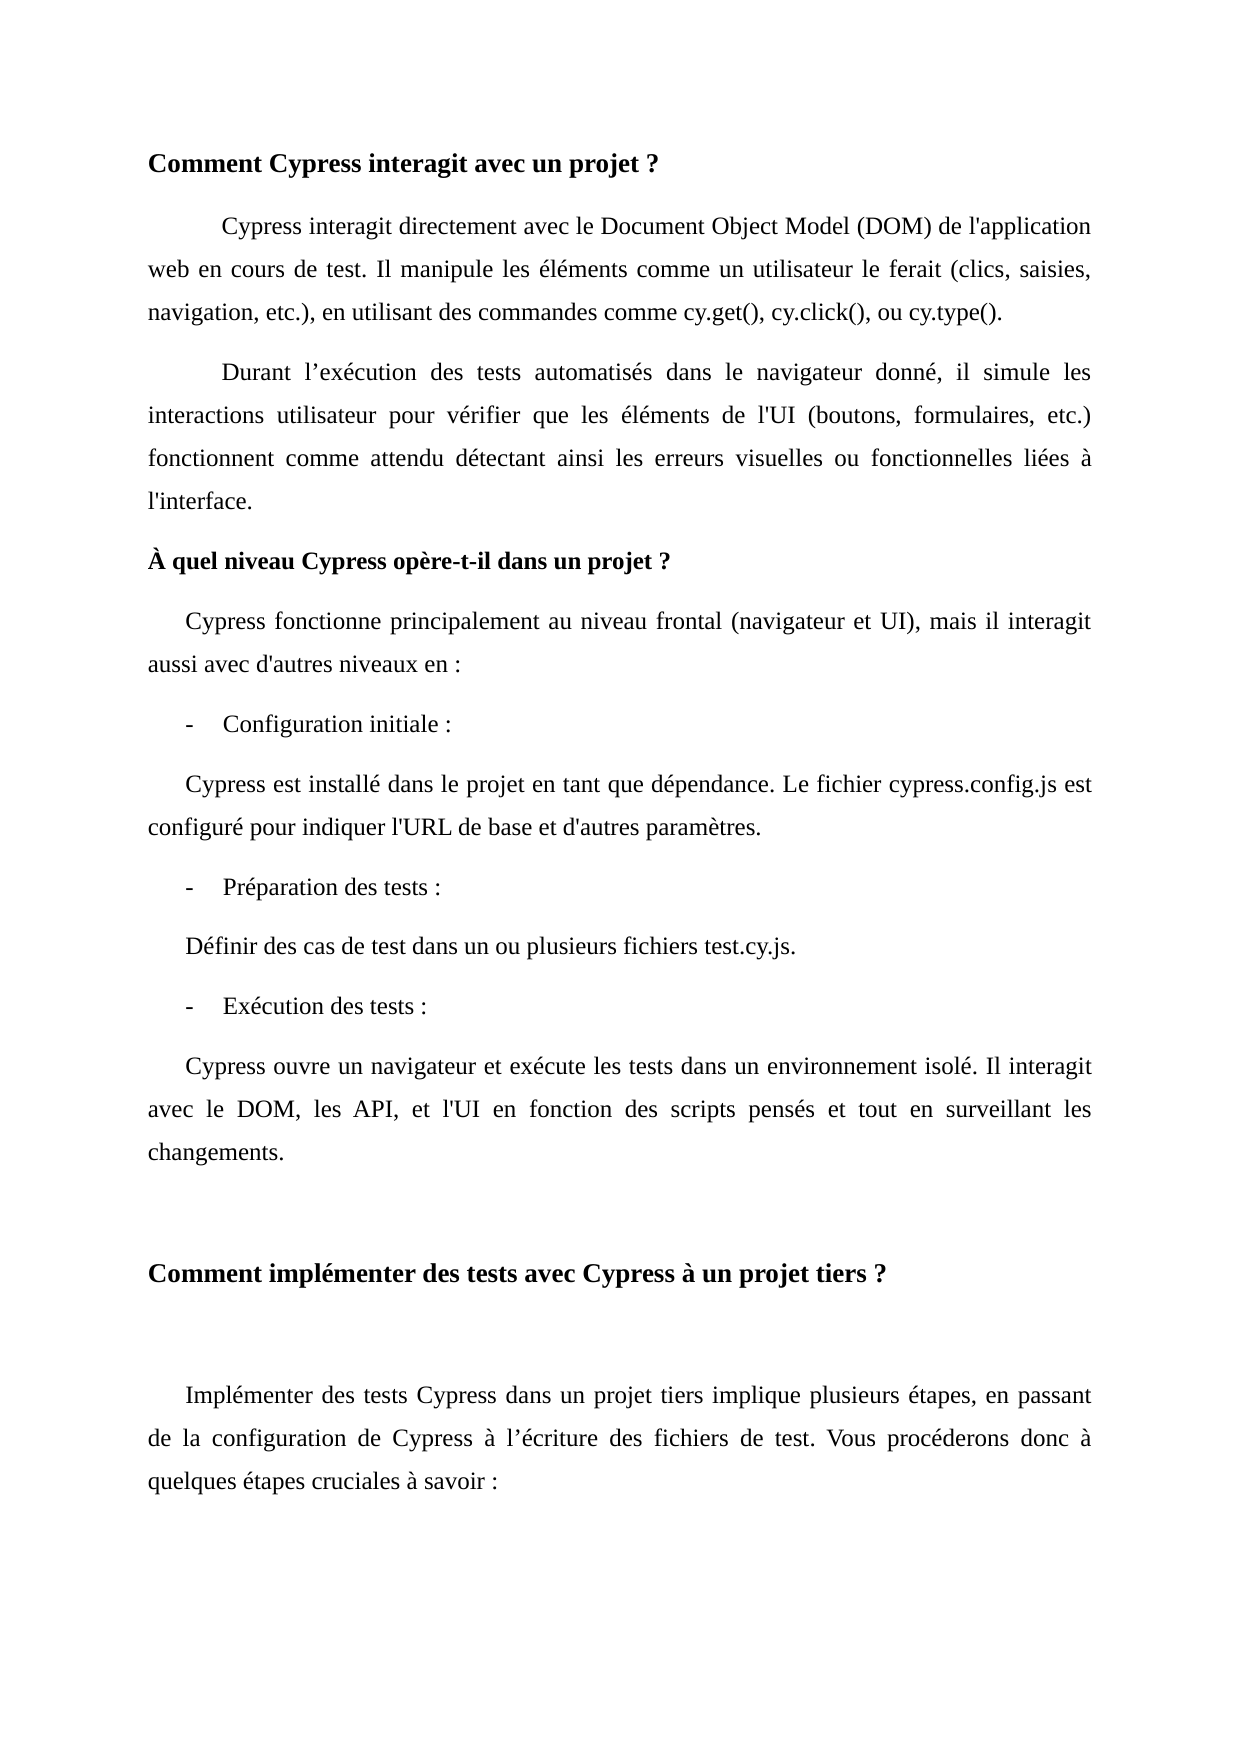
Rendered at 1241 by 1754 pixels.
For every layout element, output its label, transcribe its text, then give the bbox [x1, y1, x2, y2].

text Durant l’exécution des tests automatisés dans le navigateur donné, il simule les interactions utilisateur pour vérifier que les éléments de l'UI (boutons, formulaires, etc.) fonctionnent comme attendu détectant ainsi les erreurs visuelles ou fonctionnelles liées à l'interface. [148, 357, 1093, 515]
text À quel niveau Cypress opère-t-il dans un projet ? [148, 546, 1093, 575]
text Cypress interagit directement avec le Document Object Model (DOM) de l'application web en cours de test. Il manipule les éléments comme un utilisateur le ferait (clics, saisies, navigation, etc.), en utilisant des commandes comme cy.get(), cy.click(), ou cy.type(). [148, 211, 1093, 326]
text Cypress fonctionne principalement au niveau frontal (navigateur et UI), mais il interagit aussi avec d'autres niveaux en : [148, 606, 1093, 678]
text Implémenter des tests Cypress dans un projet tiers implique plusieurs étapes, en passant de la configuration de Cypress à l’écriture des fichiers de test. Vous procéderons donc à quelques étapes cruciales à savoir : [148, 1380, 1093, 1495]
text Cypress est installé dans le projet en tant que dépendance. Le fichier cypress.config.js est configuré pour indiquer l'URL de base et d'autres paramètres. [148, 769, 1093, 841]
text Définir des cas de test dans un ou plusieurs fichiers test.cy.js. [148, 931, 1093, 960]
list Configuration initiale : [185, 709, 1093, 738]
text Cypress ouvre un navigateur et exécute les tests dans un environnement isolé. Il interagit avec le DOM, les API, et l'UI en fonction des scripts pensés et tout en surveillant les changements. [148, 1051, 1093, 1166]
text Comment implémenter des tests avec Cypress à un projet tiers ? [148, 1257, 1093, 1288]
list Exécution des tests : [185, 991, 1093, 1020]
list Préparation des tests : [185, 872, 1093, 900]
text Comment Cypress interagit avec un projet ? [148, 148, 1093, 179]
